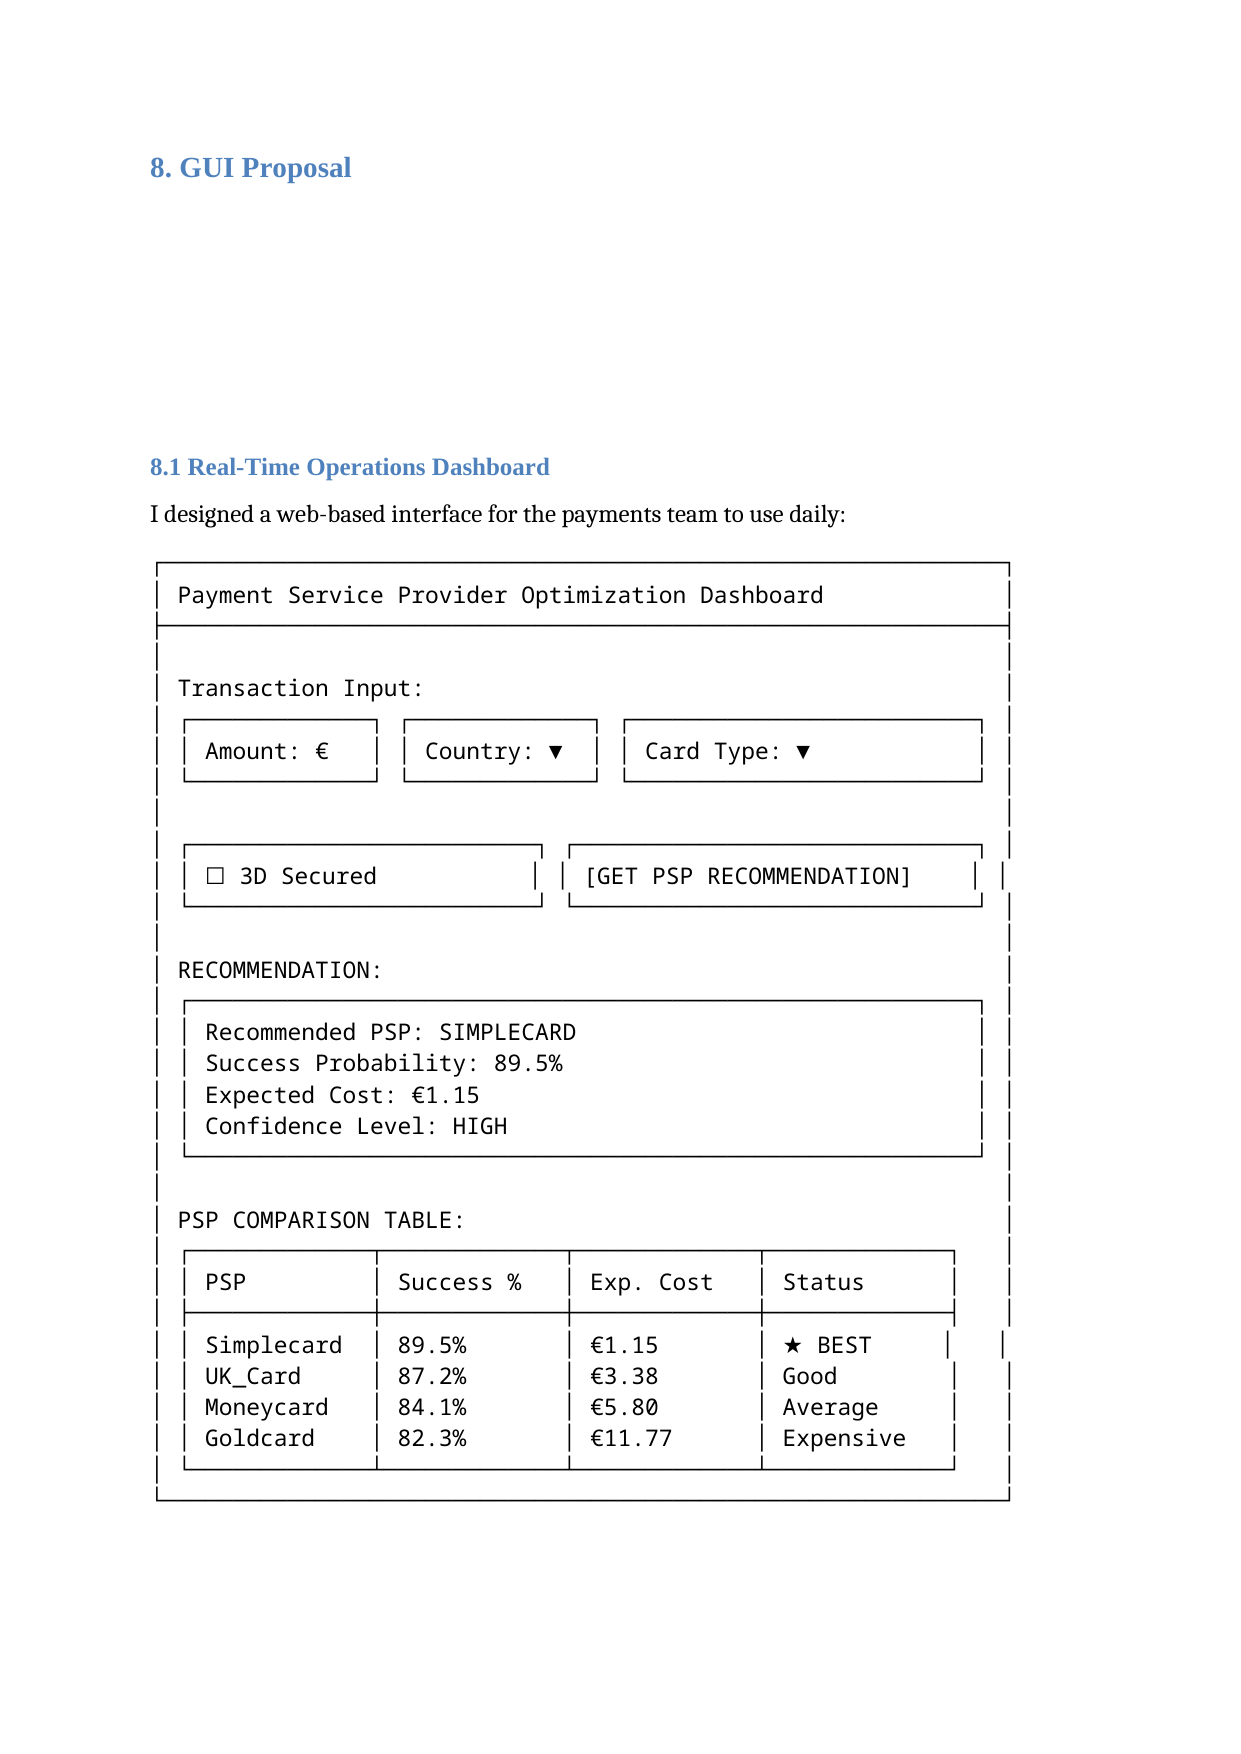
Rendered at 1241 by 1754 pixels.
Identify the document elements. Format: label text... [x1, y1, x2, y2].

subtitle 8.1 Real-Time Operations Dashboard [150, 452, 1090, 481]
subtitle 8. GUI Proposal [150, 150, 1090, 183]
text I designed a web-based interface for the payments team to use daily: [150, 500, 1090, 528]
text ┌─────────────────────────────────────────────────────────────┐ │ Payment Service Provider Optimization Dashboard │ ├─────────────────────────────────────────────────────────────┤ │ │ │ Transaction Input: │ │ ┌─────────────┐ ┌─────────────┐ ┌─────────────────────────┐ │ │ │ Amount: € │ │ Country: ▼ │ │ Card Type: ▼ │ │ │ └─────────────┘ └─────────────┘ └─────────────────────────┘ │ │ │ │ ┌─────────────────────────┐ ┌─────────────────────────────┐ │ │ │ ☐ 3D Secured │ │ [GET PSP RECOMMENDATION] │ │ │ └─────────────────────────┘ └─────────────────────────────┘ │ │ │ │ RECOMMENDATION: │ │ ┌─────────────────────────────────────────────────────────┐ │ │ │ Recommended PSP: SIMPLECARD │ │ │ │ Success Probability: 89.5% │ │ │ │ Expected Cost: €1.15 │ │ │ │ Confidence Level: HIGH │ │ │ └─────────────────────────────────────────────────────────┘ │ │ │ │ PSP COMPARISON TABLE: │ │ ┌─────────────┬─────────────┬─────────────┬─────────────┐ │ │ │ PSP │ Success % │ Exp. Cost │ Status │ │ │ ├─────────────┼─────────────┼─────────────┼─────────────┤ │ │ │ Simplecard │ 89.5% │ €1.15 │ ★ BEST │ │ │ │ UK_Card │ 87.2% │ €3.38 │ Good │ │ │ │ Moneycard │ 84.1% │ €5.80 │ Average │ │ │ │ Goldcard │ 82.3% │ €11.77 │ Expensive │ │ │ └─────────────┴─────────────┴─────────────┴─────────────┘ │ └─────────────────────────────────────────────────────────────┘ [150, 547, 1090, 1516]
